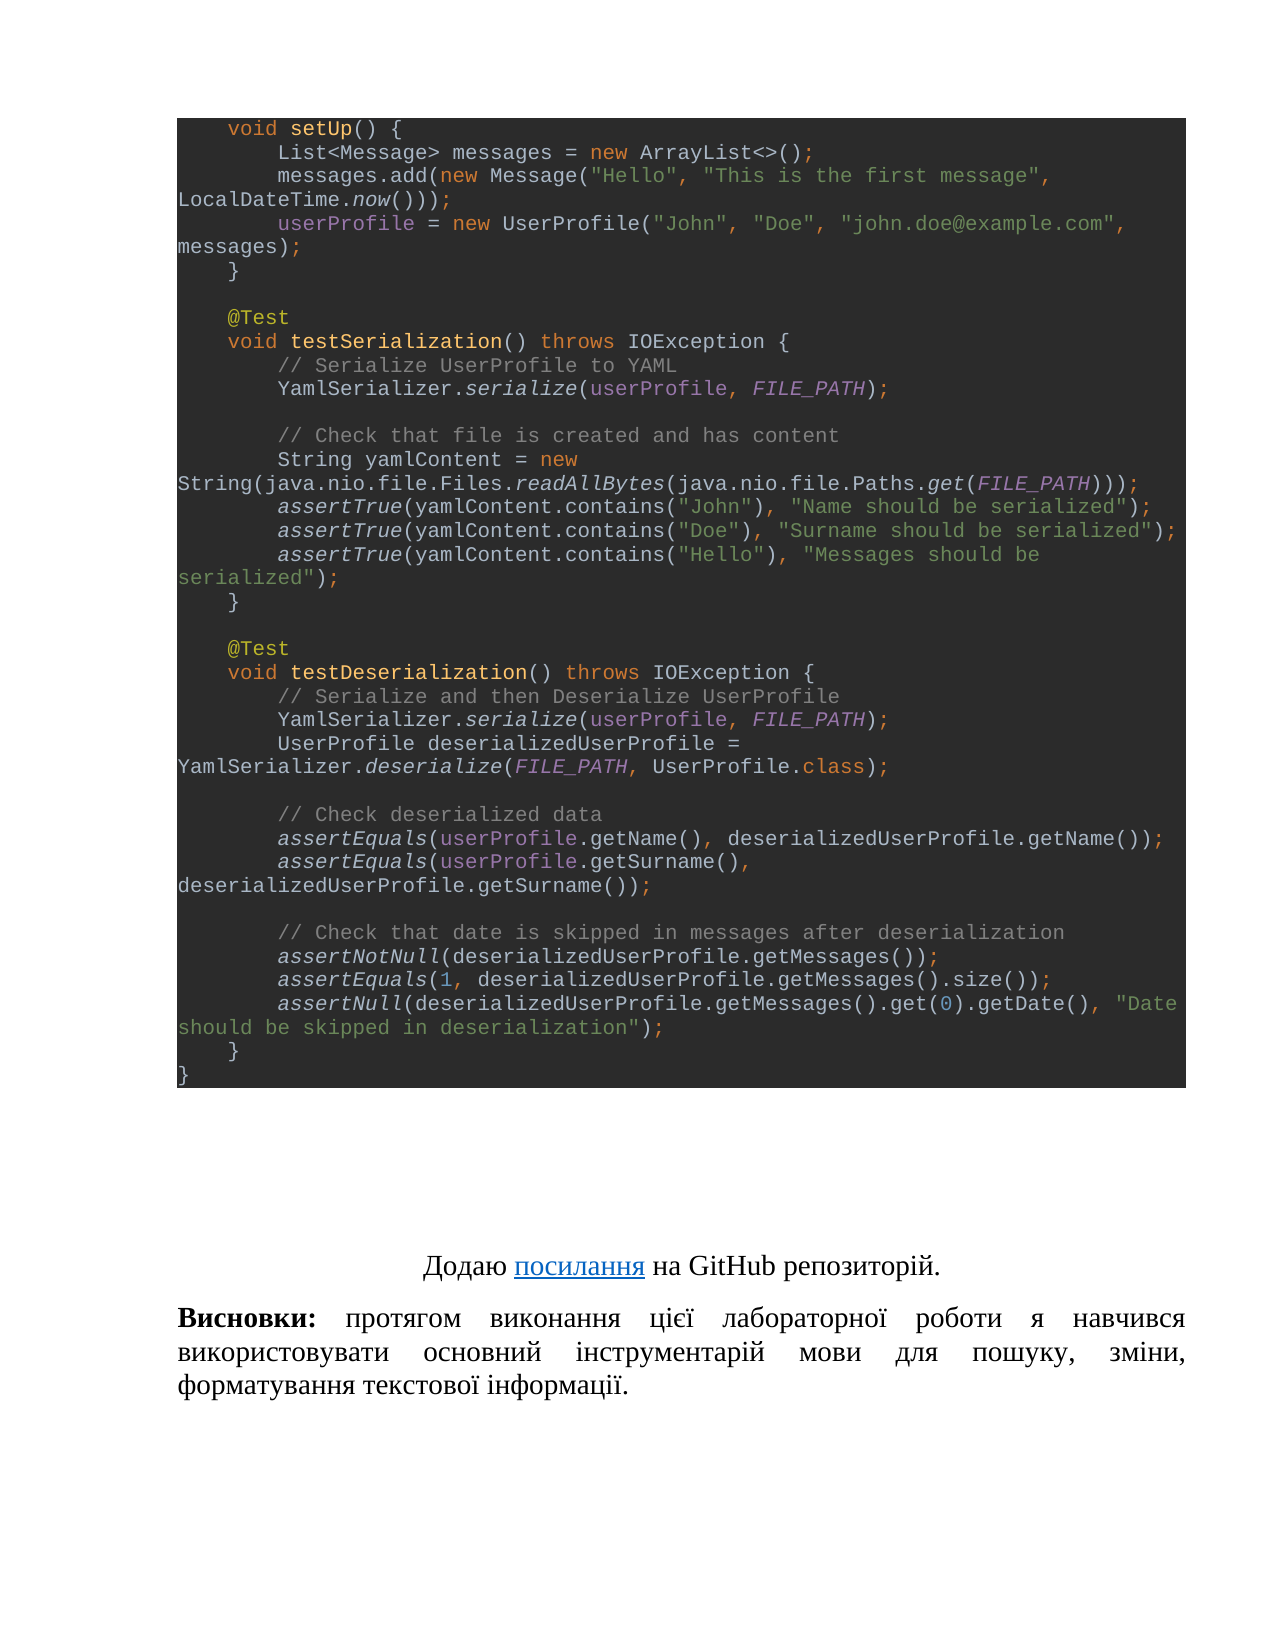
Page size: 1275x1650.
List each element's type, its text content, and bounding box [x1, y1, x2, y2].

text Додаю посилання на GitHub репозиторій. [177, 1248, 1186, 1282]
text Висновки: протягом виконання цієї лабораторної роботи я навчився використовувати основний інструментарій мови для пошуку, зміни, форматування текстової інформації. [177, 1300, 1186, 1401]
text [177, 118, 1186, 1088]
